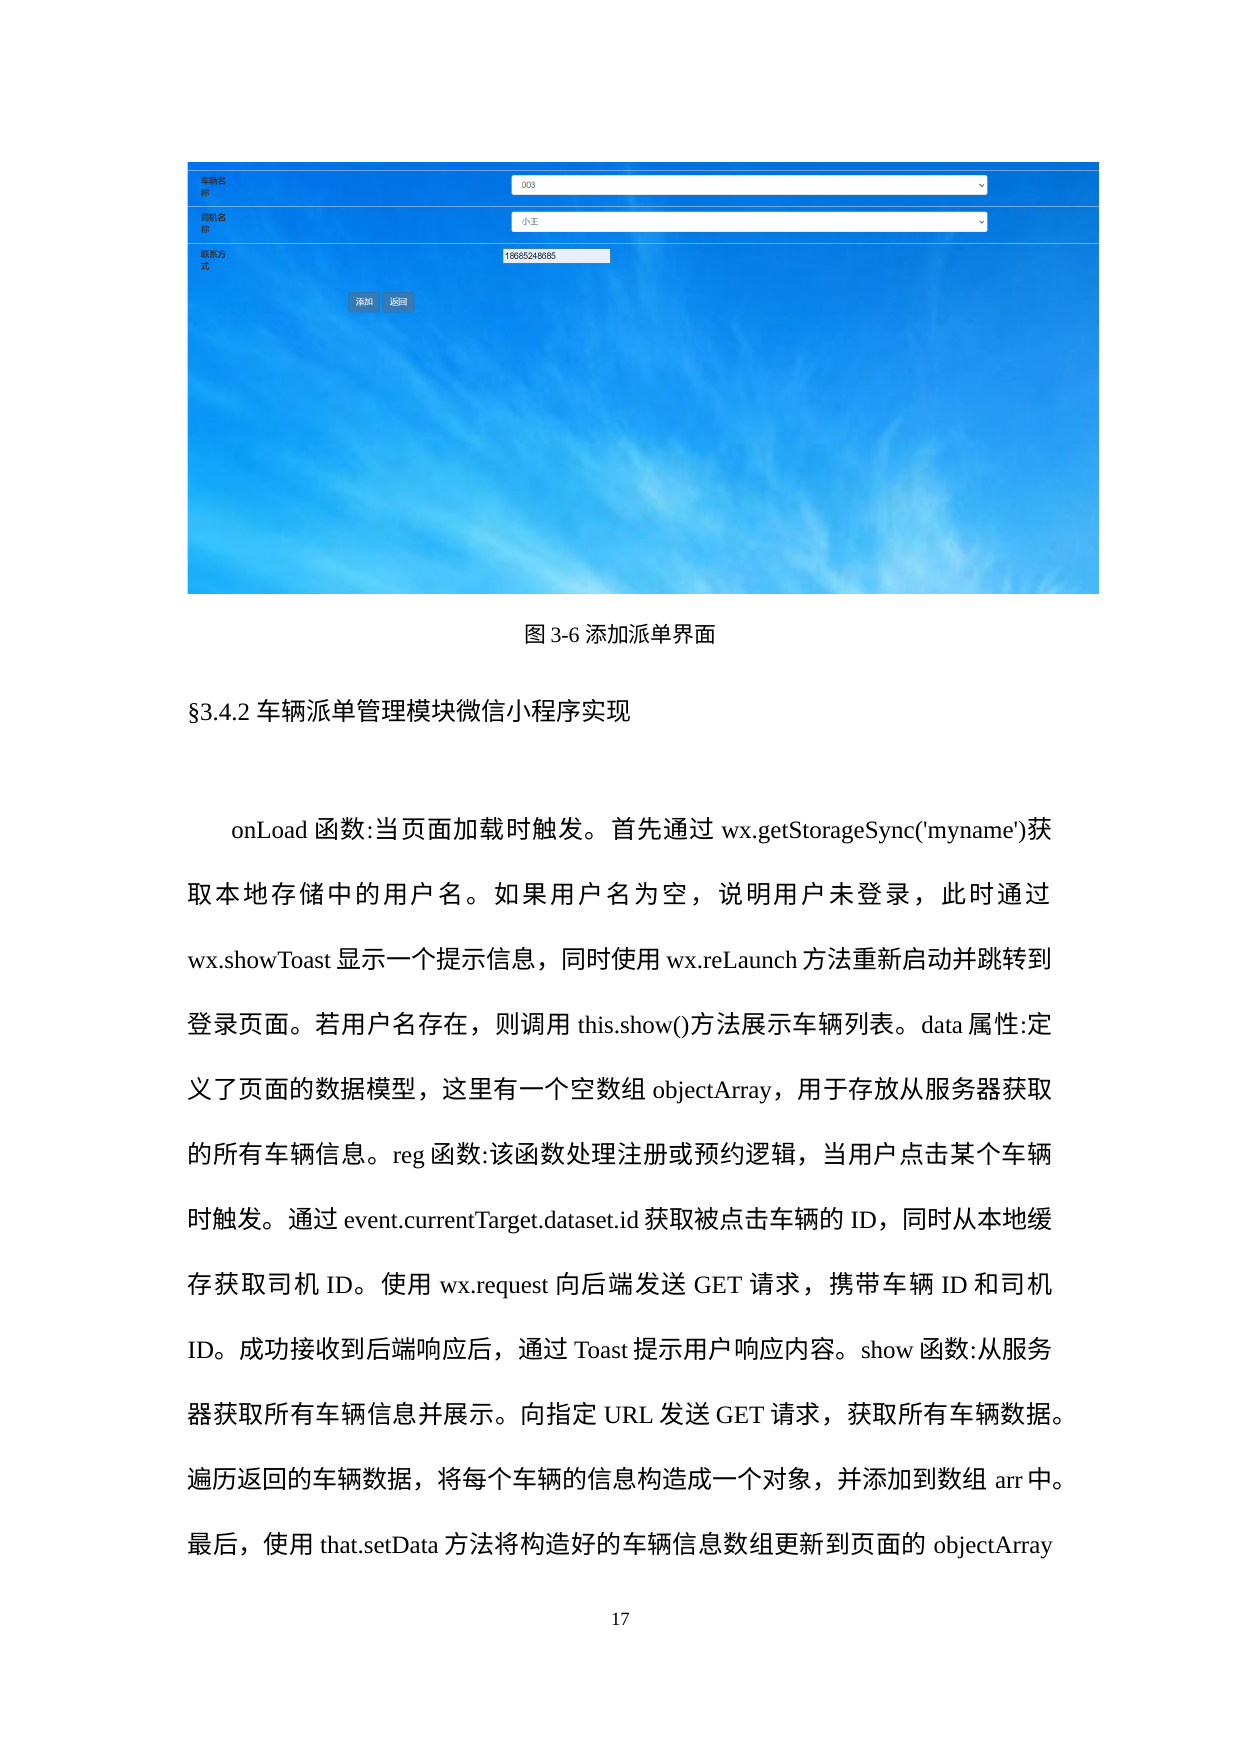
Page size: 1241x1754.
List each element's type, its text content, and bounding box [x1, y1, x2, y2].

text 图3-6 添加派单界面 [187, 617, 1053, 649]
picture [187, 162, 1099, 594]
subtitle §3.4.2 车辆派单管理模块微信小程序实现 [187, 677, 1053, 742]
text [187, 795, 1053, 1575]
